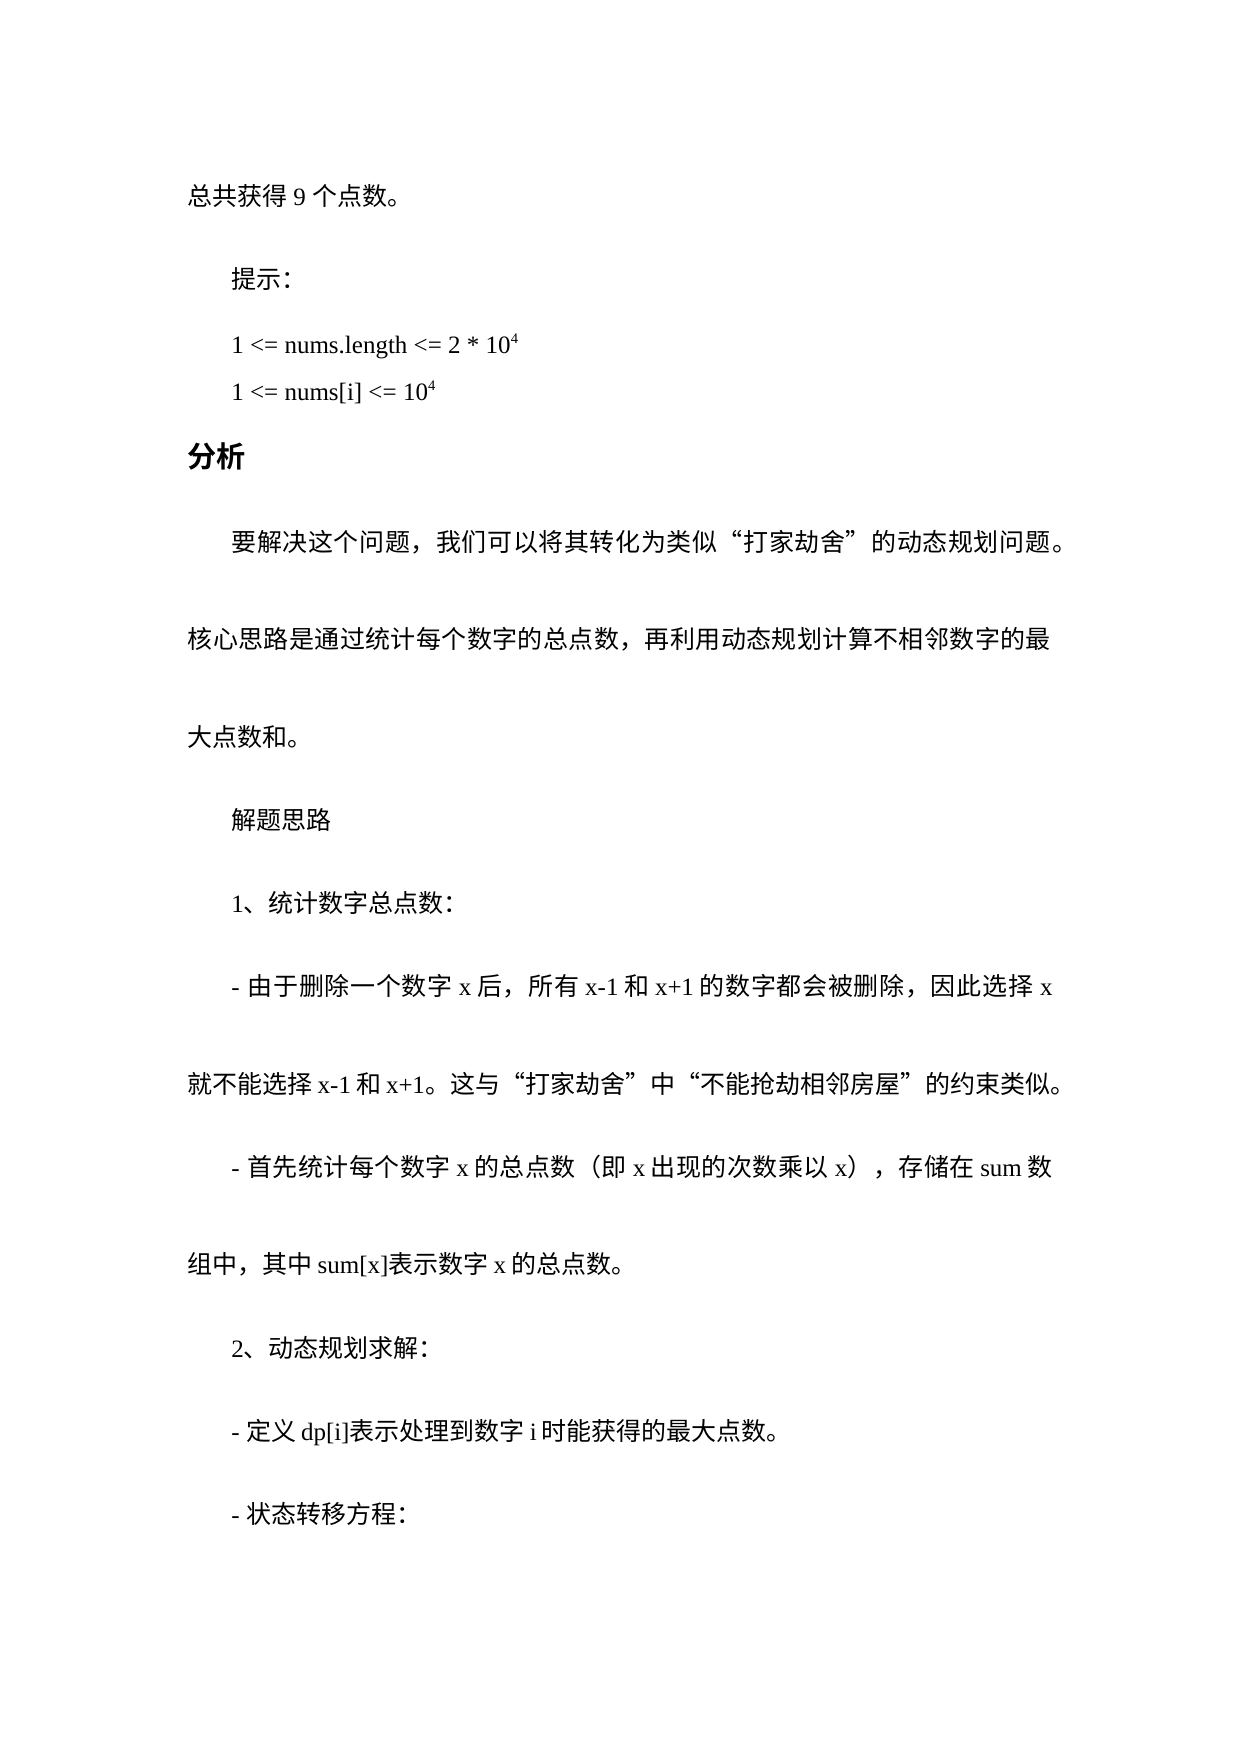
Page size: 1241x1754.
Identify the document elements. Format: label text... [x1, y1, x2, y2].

text - 定义dp[i]表示处理到数字i时能获得的最大点数。 [187, 1397, 1053, 1462]
text - 状态转移方程： [187, 1480, 1053, 1545]
text 1 <= nums[i] <= 104 [187, 375, 1053, 408]
text 总共获得 9 个点数。 [187, 162, 1053, 227]
text 1 <= nums.length <= 2 * 104 [187, 328, 1053, 361]
text - 首先统计每个数字x的总点数（即x出现的次数乘以x），存储在sum数组中，其中sum[x]表示数字x的总点数。 [187, 1133, 1053, 1296]
subtitle 分析 [187, 422, 1053, 487]
text 要解决这个问题，我们可以将其转化为类似“打家劫舍”的动态规划问题。核心思路是通过统计每个数字的总点数，再利用动态规划计算不相邻数字的最大点数和。 [187, 508, 1053, 768]
text - 由于删除一个数字x后，所有x-1和x+1的数字都会被删除，因此选择x就不能选择x-1和x+1。这与“打家劫舍”中“不能抢劫相邻房屋”的约束类似。 [187, 952, 1053, 1115]
text 2、动态规划求解： [187, 1314, 1053, 1379]
text 解题思路 [187, 786, 1053, 851]
text 1、统计数字总点数： [187, 869, 1053, 934]
text 提示： [187, 245, 1053, 310]
